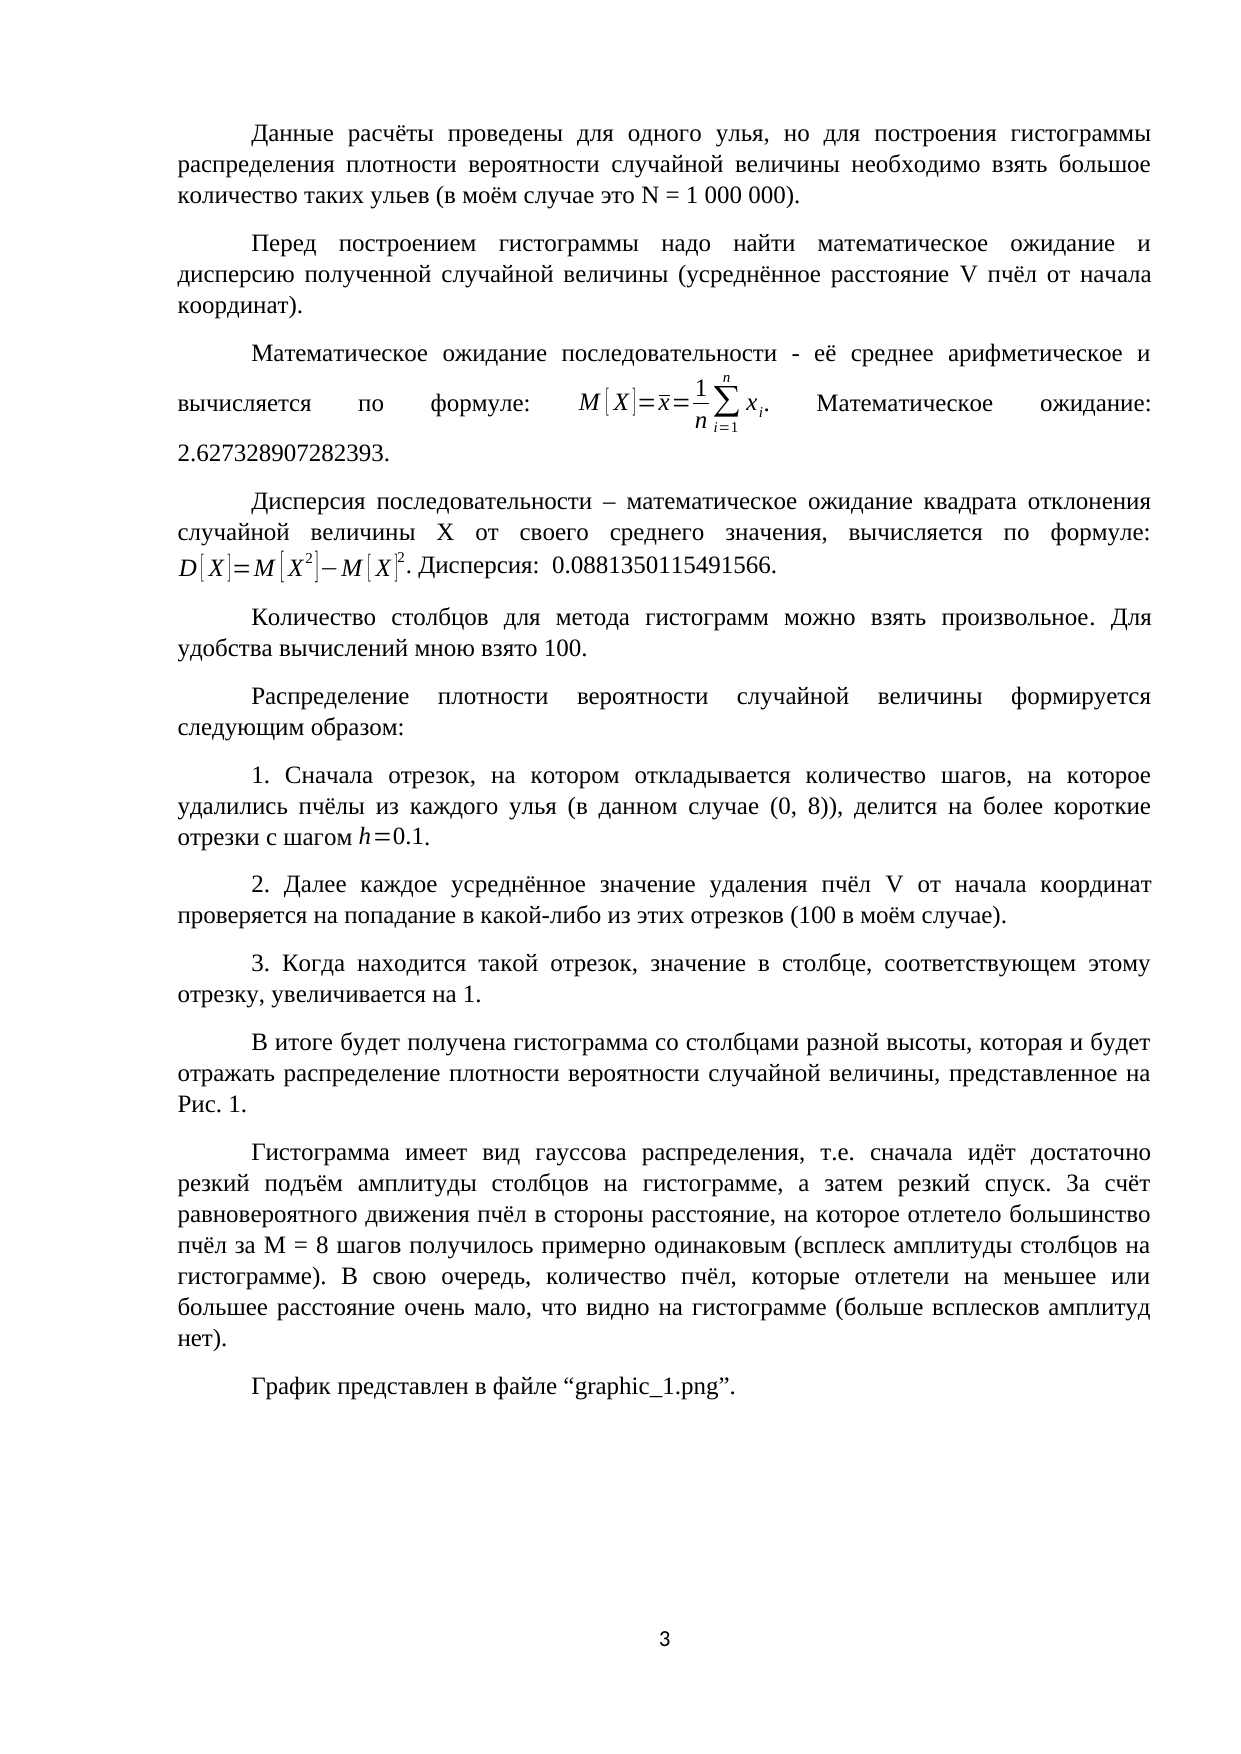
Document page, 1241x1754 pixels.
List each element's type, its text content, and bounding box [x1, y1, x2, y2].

text Математическое ожидание последовательности - её среднее арифметическое и вычисляется по формуле: . Математическое ожидание: 2.627328907282393. [177, 338, 1152, 467]
text Распределение плотности вероятности случайной величины формируется следующим образом: [177, 681, 1152, 741]
text 2. Далее каждое усреднённое значение удаления пчёл V от начала координат проверяется на попадание в какой-либо из этих отрезков (100 в моём случае). [177, 869, 1152, 929]
text График представлен в файле “graphic_1.png”. [177, 1371, 1152, 1399]
text 1. Сначала отрезок, на котором откладывается количество шагов, на которое удалились пчёлы из каждого улья (в данном случае (0, 8)), делится на более короткие отрезки с шагом . [177, 760, 1152, 851]
text Гистограмма имеет вид гауссова распределения, т.е. сначала идёт достаточно резкий подъём амплитуды столбцов на гистограмме, а затем резкий спуск. За счёт равновероятного движения пчёл в стороны расстояние, на которое отлетело большинство пчёл за М = 8 шагов получилось примерно одинаковым (всплеск амплитуды столбцов на гистограмме). В свою очередь, количество пчёл, которые отлетели на меньшее или большее расстояние очень мало, что видно на гистограмме (больше всплесков амплитуд нет). [177, 1137, 1152, 1352]
text В итоге будет получена гистограмма со столбцами разной высоты, которая и будет отражать распределение плотности вероятности случайной величины, представленное на Рис. 1. [177, 1027, 1152, 1118]
text Дисперсия последовательности – математическое ожидание квадрата отклонения случайной величины Х от своего среднего значения, вычисляется по формуле: . Дисперсия: 0.0881350115491566. [177, 486, 1152, 583]
text Количество столбцов для метода гистограмм можно взять произвольное. Для удобства вычислений мною взято 100. [177, 602, 1152, 662]
text Данные расчёты проведены для одного улья, но для построения гистограммы распределения плотности вероятности случайной величины необходимо взять большое количество таких ульев (в моём случае это N = 1 000 000). [177, 118, 1152, 209]
text 3. Когда находится такой отрезок, значение в столбце, соответствующем этому отрезку, увеличивается на 1. [177, 948, 1152, 1008]
text Перед построением гистограммы надо найти математическое ожидание и дисперсию полученной случайной величины (усреднённое расстояние V пчёл от начала координат). [177, 228, 1152, 319]
